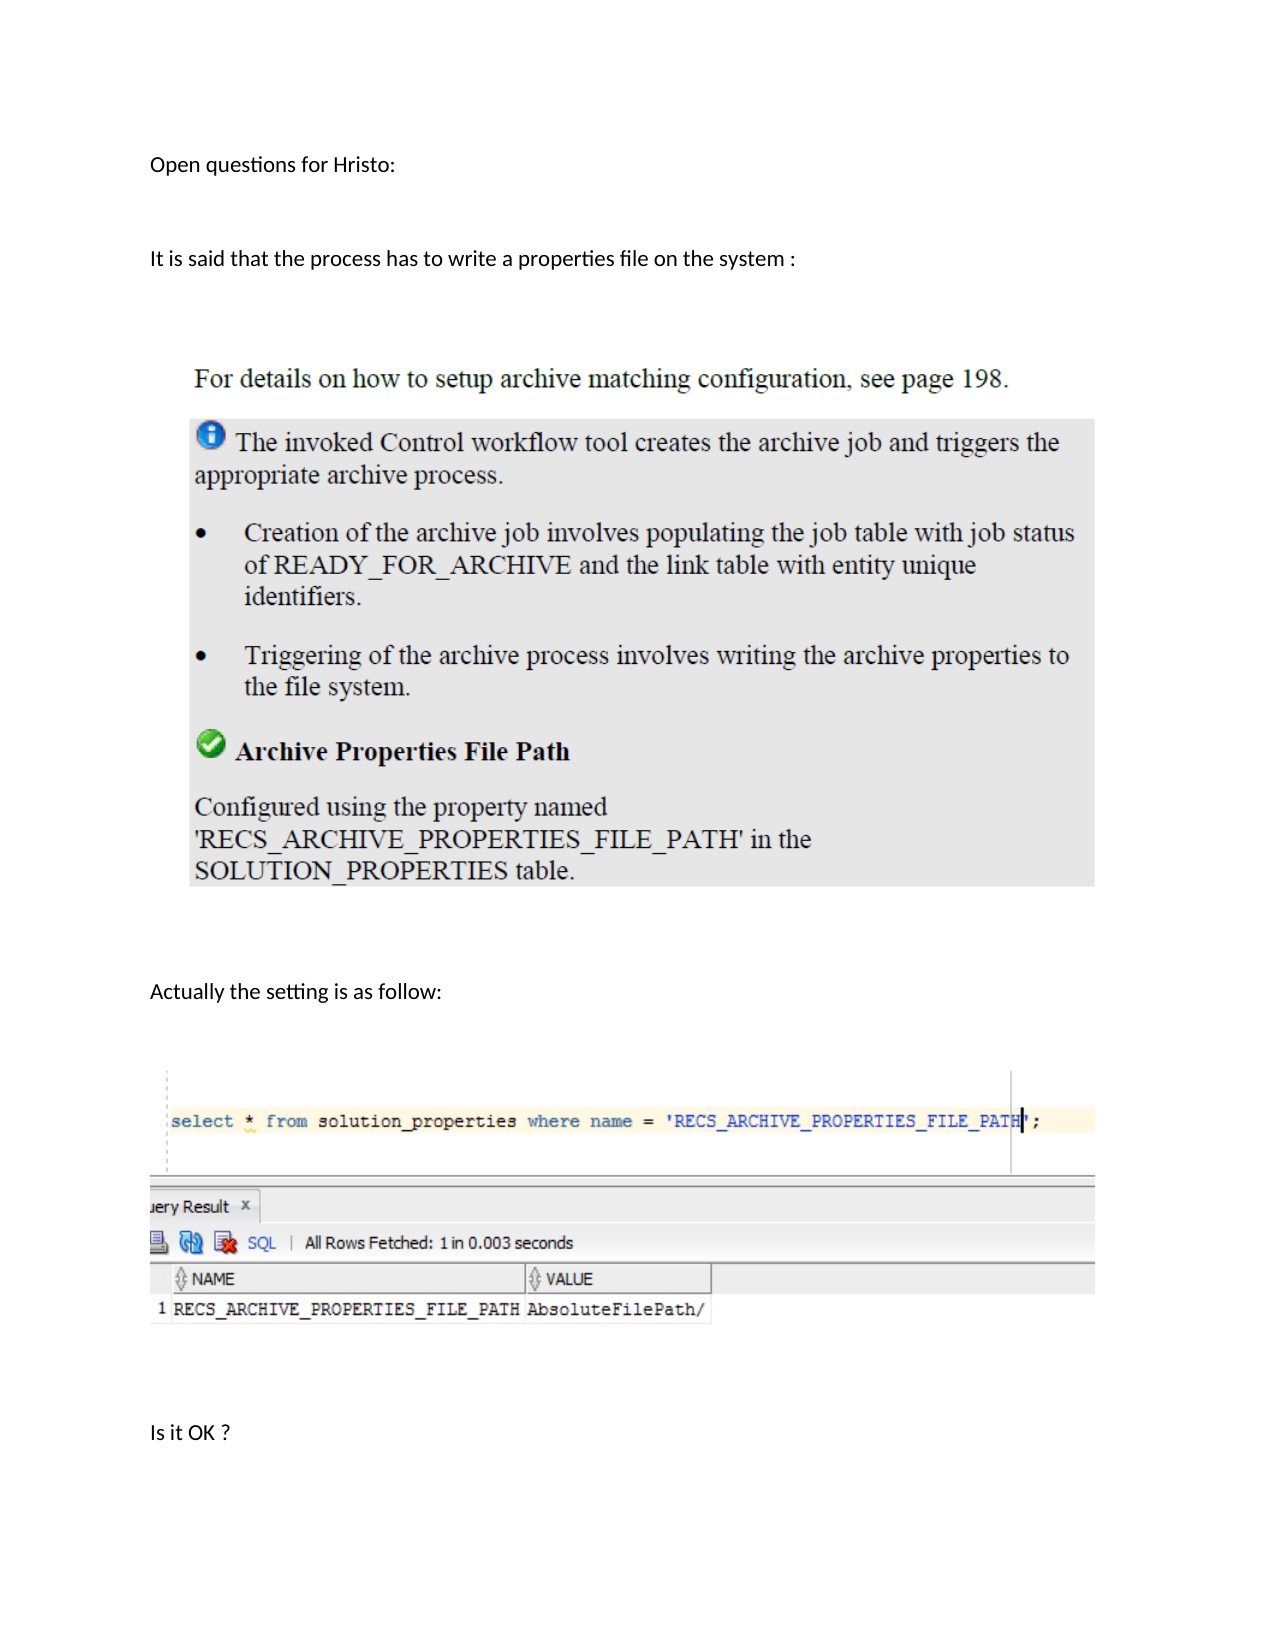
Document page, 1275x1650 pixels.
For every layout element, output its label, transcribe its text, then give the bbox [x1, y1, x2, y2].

text Actually the setting is as follow: [150, 977, 1125, 1005]
picture [150, 1071, 1096, 1353]
text It is said that the process has to write a properties file on the system : [150, 244, 1125, 272]
text Is it OK ? [150, 1418, 1125, 1446]
text Open questions for Hristo: [150, 150, 1125, 178]
picture [150, 337, 1096, 912]
